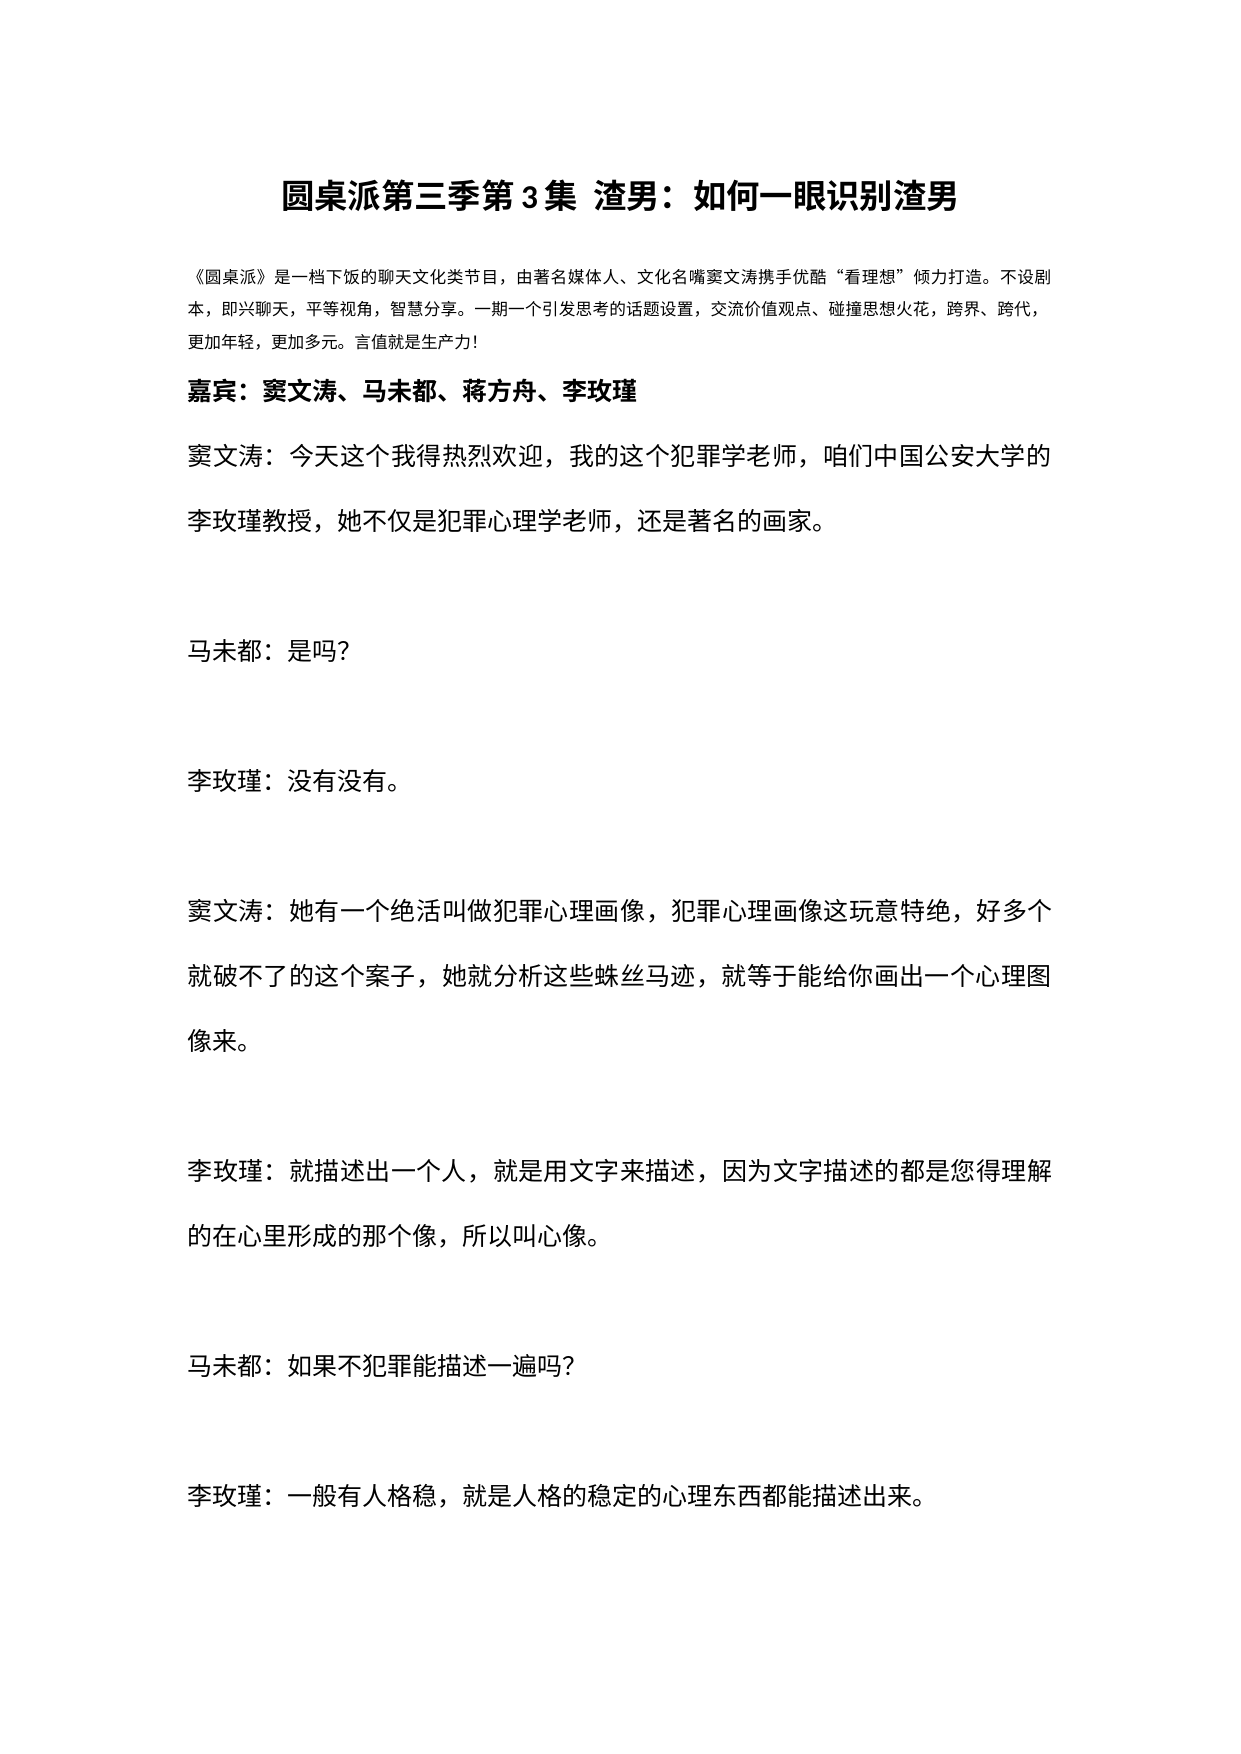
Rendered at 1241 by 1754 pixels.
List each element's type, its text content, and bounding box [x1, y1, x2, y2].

text 圆桌派第三季第3集 渣男：如何一眼识别渣男 [187, 162, 1053, 227]
text 李玫瑾：一般有人格稳，就是人格的稳定的心理东西都能描述出来。 [187, 1462, 1053, 1527]
text 马未都：如果不犯罪能描述一遍吗？ [187, 1332, 1053, 1397]
text 李玫瑾：就描述出一个人，就是用文字来描述，因为文字描述的都是您得理解的在心里形成的那个像，所以叫心像。 [187, 1137, 1053, 1267]
text 窦文涛：她有一个绝活叫做犯罪心理画像，犯罪心理画像这玩意特绝，好多个就破不了的这个案子，她就分析这些蛛丝马迹，就等于能给你画出一个心理图像来。 [187, 877, 1053, 1072]
text 马未都：是吗？ [187, 617, 1053, 682]
text 嘉宾：窦文涛、马未都、蒋方舟、李玫瑾 [187, 357, 1053, 422]
text 《圆桌派》是一档下饭的聊天文化类节目，由著名媒体人、文化名嘴窦文涛携手优酷“看理想”倾力打造。不设剧本，即兴聊天，平等视角，智慧分享。一期一个引发思考的话题设置，交流价值观点、碰撞思想火花，跨界、跨代，更加年轻，更加多元。言值就是生产力！ [187, 259, 1053, 357]
text 李玫瑾：没有没有。 [187, 747, 1053, 812]
text 窦文涛：今天这个我得热烈欢迎，我的这个犯罪学老师，咱们中国公安大学的李玫瑾教授，她不仅是犯罪心理学老师，还是著名的画家。 [187, 422, 1053, 552]
